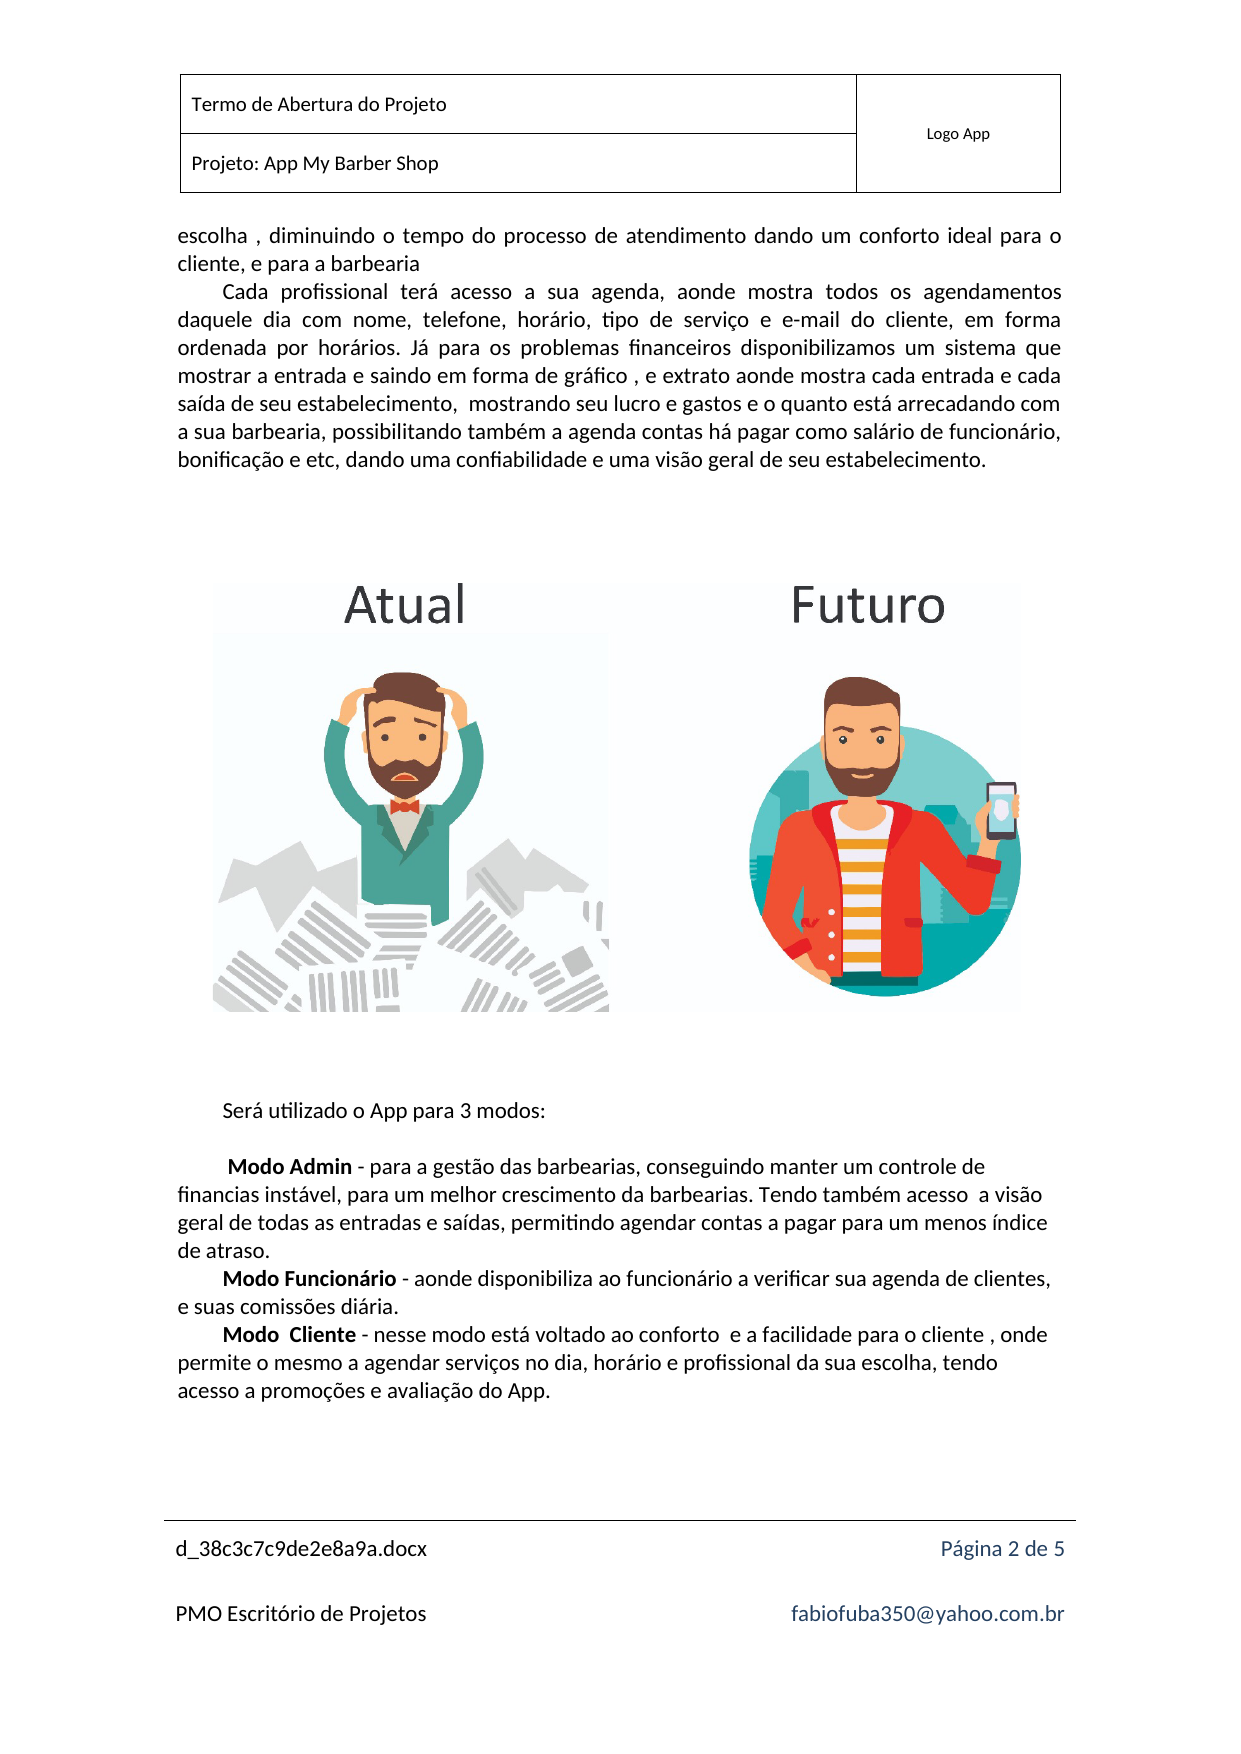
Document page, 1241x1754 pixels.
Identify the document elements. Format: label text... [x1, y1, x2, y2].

text Será utilizado o App para 3 modos: [177, 1096, 1063, 1124]
text Modo Cliente - nesse modo está voltado ao conforto e a facilidade para o cliente , onde permite o mesmo a agendar serviços no dia, horário e profissional da sua escolha, tendo acesso a promoções e avaliação do App. [177, 1320, 1063, 1404]
text Modo Funcionário - aonde disponibiliza ao funcionário a verificar sua agenda de clientes, e suas comissões diária. [177, 1264, 1063, 1320]
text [177, 221, 1063, 277]
picture [212, 583, 1021, 1012]
text Cada profissional terá acesso a sua agenda, aonde mostra todos os agendamentos daquele dia com nome, telefone, horário, tipo de serviço e e-mail do cliente, em forma ordenada por horários. Já para os problemas financeiros disponibilizamos um sistema que mostrar a entrada e saindo em forma de gráfico , e extrato aonde mostra cada entrada e cada saída de seu estabelecimento, mostrando seu lucro e gastos e o quanto está arrecadando com a sua barbearia, possibilitando também a agenda contas há pagar como salário de funcionário, bonificação e etc, dando uma confiabilidade e uma visão geral de seu estabelecimento. [177, 277, 1063, 473]
text Modo Admin - para a gestão das barbearias, conseguindo manter um controle de financias instável, para um melhor crescimento da barbearias. Tendo também acesso a visão geral de todas as entradas e saídas, permitindo agendar contas a pagar para um menos índice de atraso. [177, 1152, 1063, 1264]
